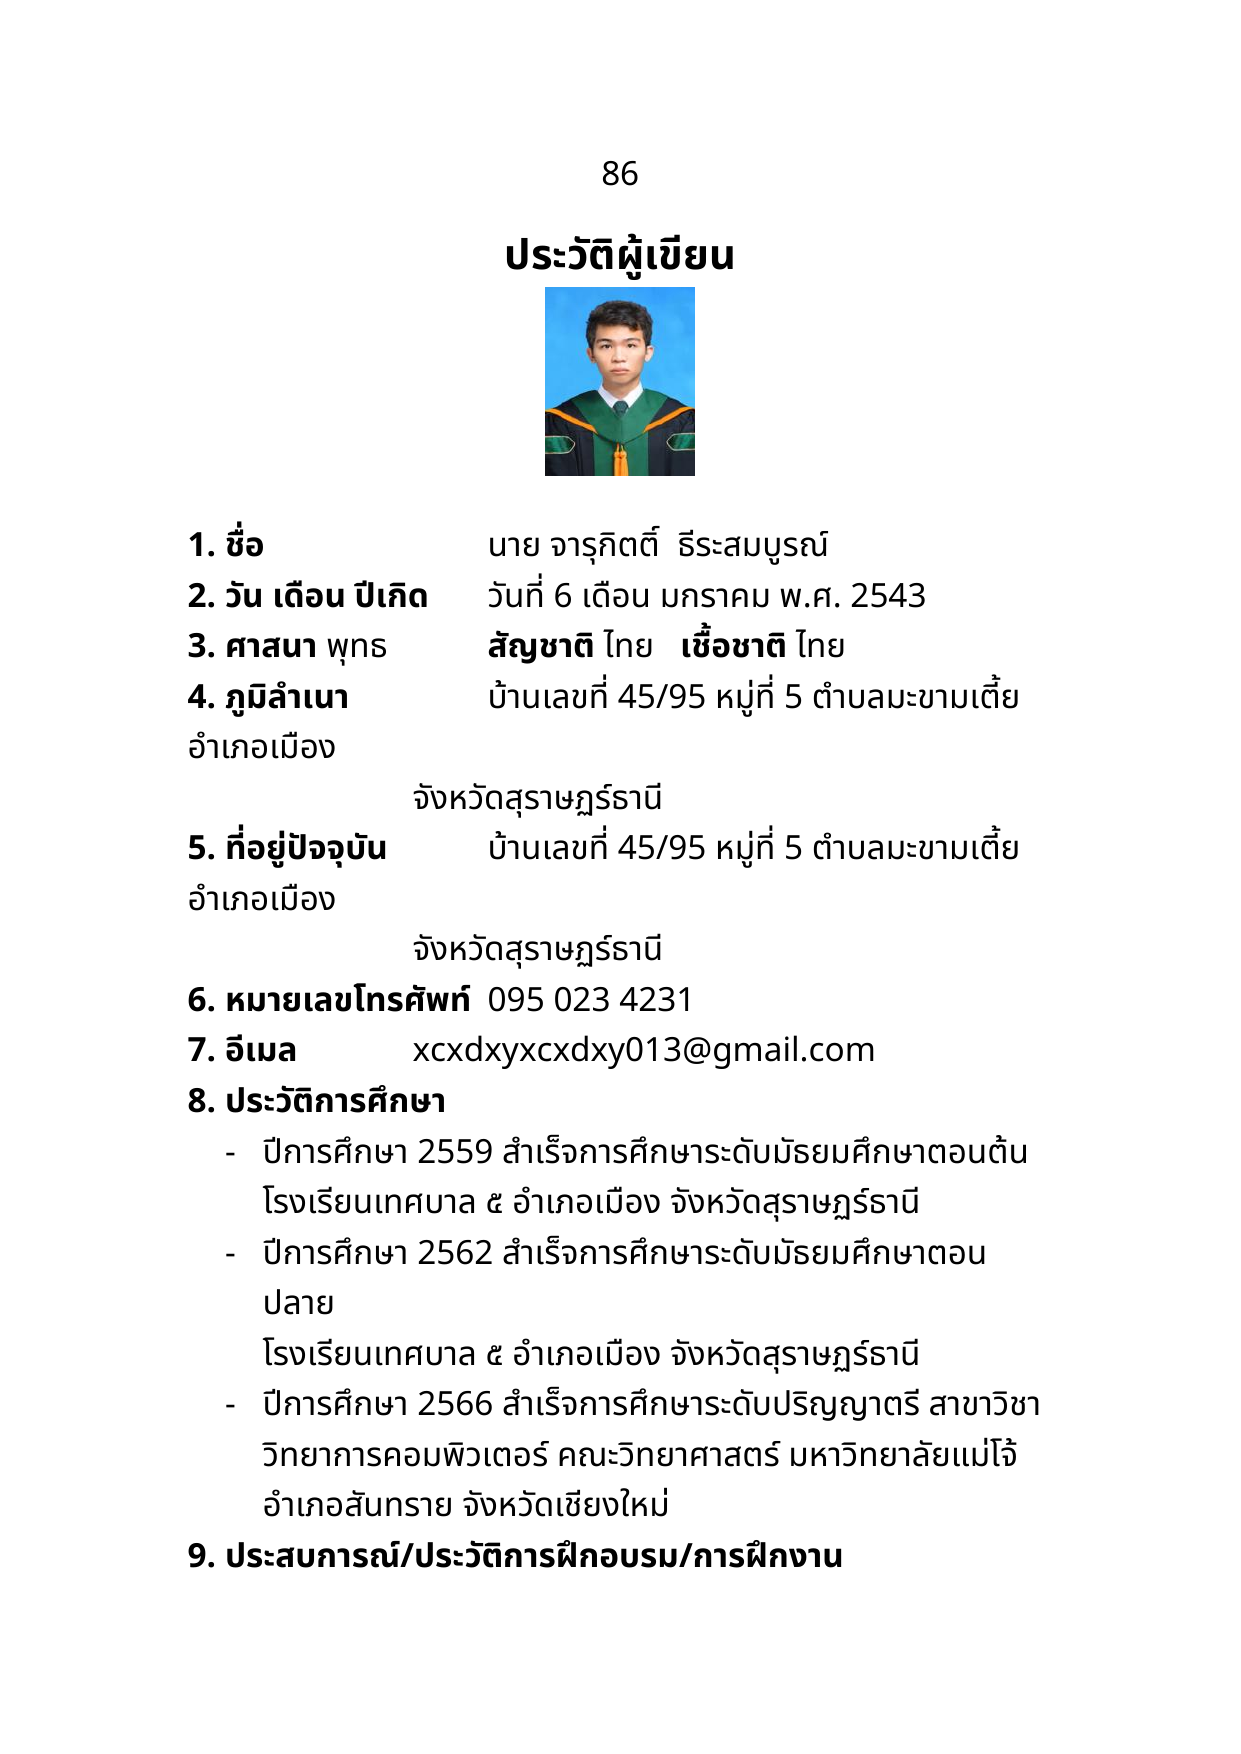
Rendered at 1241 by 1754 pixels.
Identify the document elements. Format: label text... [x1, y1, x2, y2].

text 1. ชื่อ นาย จารุกิตติ์ ธีระสมบูรณ์ [187, 521, 1053, 571]
text 7. อีเมล xcxdxyxcxdxy013@gmail.com [187, 1026, 1053, 1077]
text 8. ประวัติการศึกษา [187, 1077, 1053, 1127]
text - ปีการศึกษา 2566 สำเร็จการศึกษาระดับปริญญาตรี สาขาวิชาวิทยาการคอมพิวเตอร์ คณะวิทยาศาสตร์ มหาวิทยาลัยแม่โจ้ อำเภอสันทราย จังหวัดเชียงใหม่ [225, 1380, 1053, 1531]
text 9. ประสบการณ์/ประวัติการฝึกอบรม/การฝึกงาน [187, 1531, 1053, 1582]
list ปีการศึกษา 2559 สำเร็จการศึกษาระดับมัธยมศึกษาตอนต้น โรงเรียนเทศบาล ๕ อำเภอเมือง จังหวัดสุราษฏร์ธานี [225, 1127, 1053, 1228]
text จังหวัดสุราษฏร์ธานี [337, 925, 1053, 976]
text 3. ศาสนา พุทธ สัญชาติ ไทย เชื้อชาติ ไทย [187, 622, 1053, 673]
text จังหวัดสุราษฏร์ธานี [337, 774, 1053, 824]
list ปีการศึกษา 2562 สำเร็จการศึกษาระดับมัธยมศึกษาตอนปลาย โรงเรียนเทศบาล ๕ อำเภอเมือง จังหวัดสุราษฏร์ธานี [225, 1228, 1053, 1380]
picture [545, 287, 695, 476]
text 5. ที่อยู่ปัจจุบัน บ้านเลขที่ 45/95 หมู่ที่ 5 ตำบลมะขามเตี้ย อำเภอเมือง [187, 824, 1053, 925]
text 2. วัน เดือน ปีเกิด วันที่ 6 เดือน มกราคม พ.ศ. 2543 [187, 571, 1053, 622]
text 4. ภูมิลำเนา บ้านเลขที่ 45/95 หมู่ที่ 5 ตำบลมะขามเตี้ย อำเภอเมือง [187, 673, 1053, 774]
text ประวัติผู้เขียน [187, 225, 1053, 288]
text 6. หมายเลขโทรศัพท์ 095 023 4231 [187, 976, 1053, 1026]
